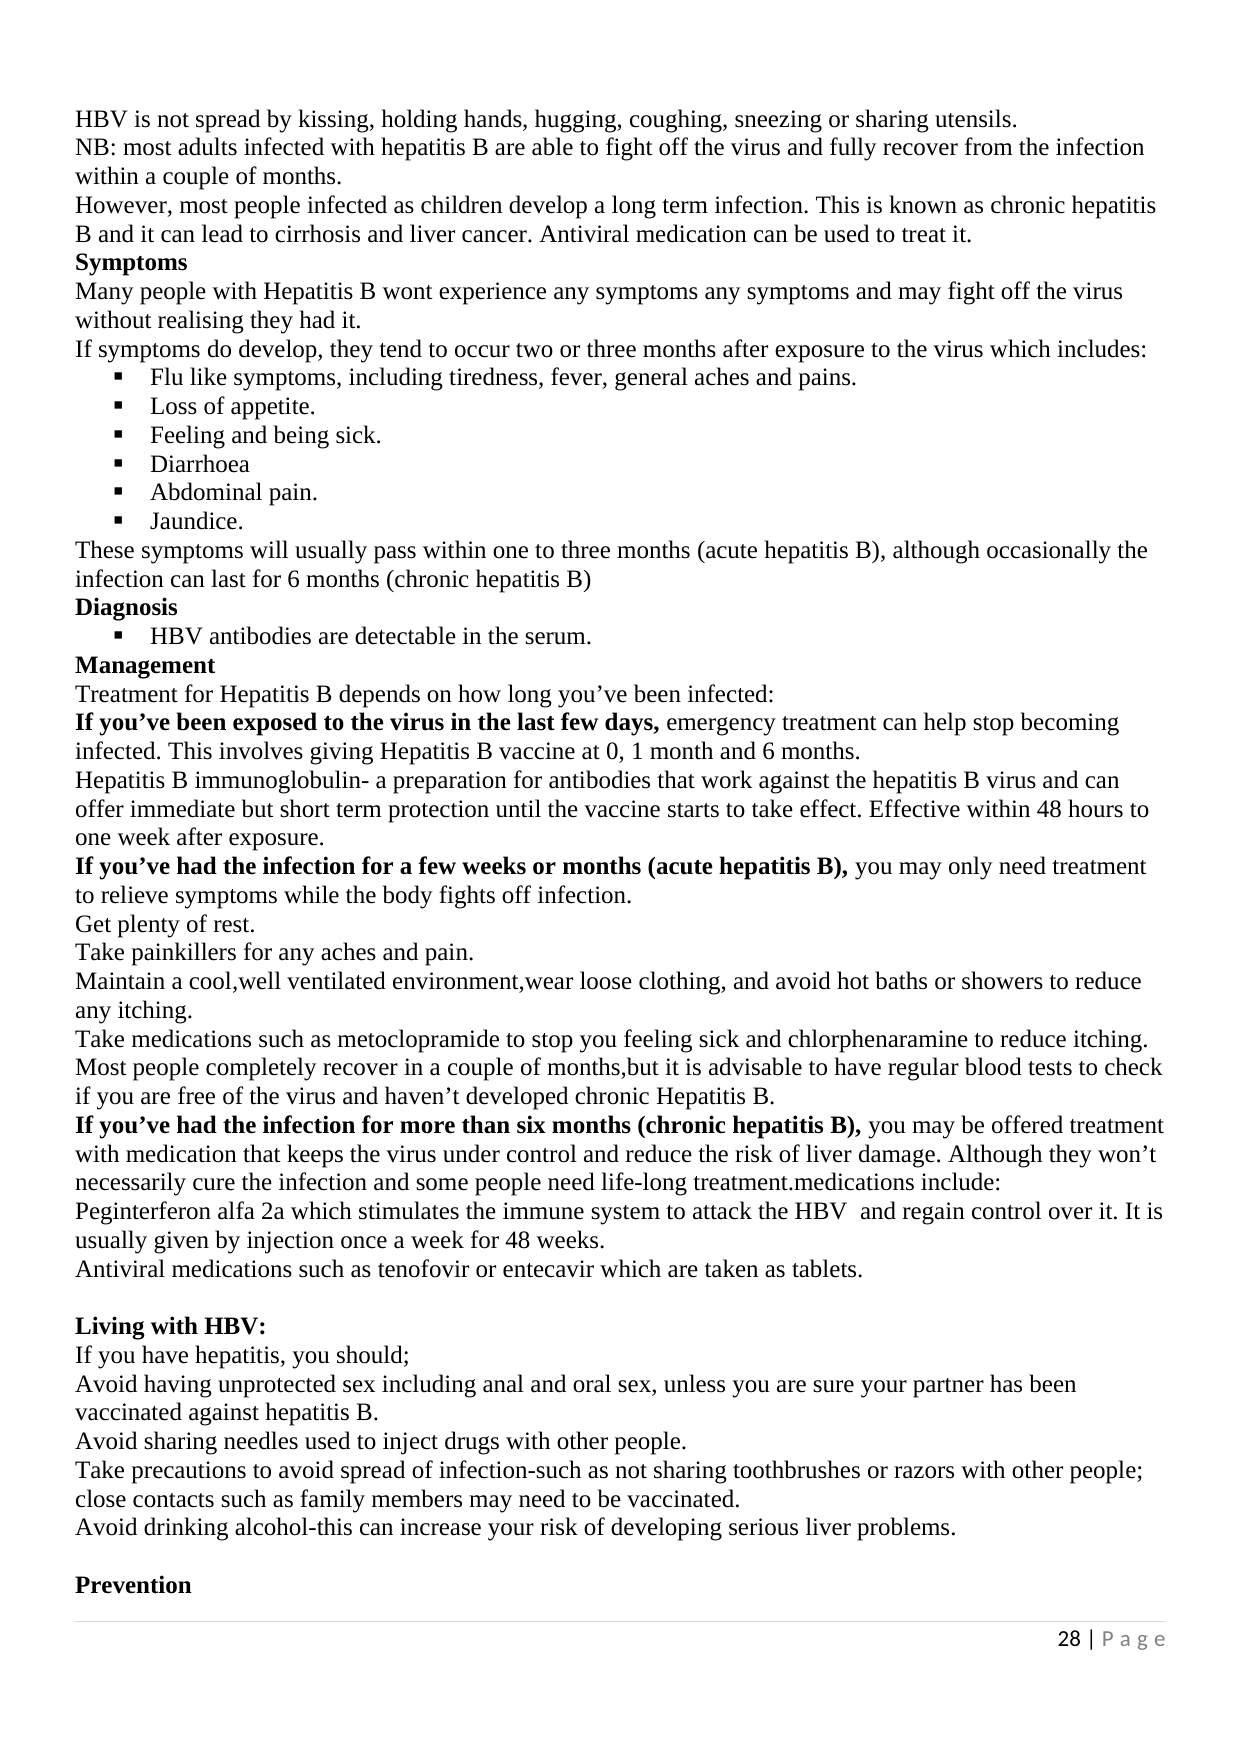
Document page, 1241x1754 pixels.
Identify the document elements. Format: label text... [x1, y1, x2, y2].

text However, most people infected as children develop a long term infection. This is known as chronic hepatitis B and it can lead to cirrhosis and liver cancer. Antiviral medication can be used to treat it. [75, 190, 1165, 247]
list Jaundice. [112, 506, 1165, 535]
text Management [75, 650, 1165, 679]
text Maintain a cool,well ventilated environment,wear loose clothing, and avoid hot baths or showers to reduce any itching. [75, 966, 1165, 1024]
text If you have hepatitis, you should; [75, 1340, 1165, 1369]
text Avoid drinking alcohol-this can increase your risk of developing serious liver problems. [75, 1512, 1165, 1541]
text Take painkillers for any aches and pain. [75, 937, 1165, 966]
text Peginterferon alfa 2a which stimulates the immune system to attack the HBV and regain control over it. It is usually given by injection once a week for 48 weeks. [75, 1196, 1165, 1254]
text Diagnosis [75, 592, 1165, 621]
text If you’ve had the infection for a few weeks or months (acute hepatitis B), you may only need treatment to relieve symptoms while the body fights off infection. [75, 851, 1165, 909]
text Many people with Hepatitis B wont experience any symptoms any symptoms and may fight off the virus without realising they had it. [75, 276, 1165, 334]
list Diarrhoea [112, 449, 1165, 477]
list HBV antibodies are detectable in the serum. [112, 621, 1165, 650]
text If you’ve been exposed to the virus in the last few days, emergency treatment can help stop becoming infected. This involves giving Hepatitis B vaccine at 0, 1 month and 6 months. [75, 707, 1165, 765]
text NB: most adults infected with hepatitis B are able to fight off the virus and fully recover from the infection within a couple of months. [75, 132, 1165, 190]
text HBV is not spread by kissing, holding hands, hugging, coughing, sneezing or sharing utensils. [75, 104, 1165, 132]
text Hepatitis B immunoglobulin- a preparation for antibodies that work against the hepatitis B virus and can offer immediate but short term protection until the vaccine starts to take effect. Effective within 48 hours to one week after exposure. [75, 765, 1165, 851]
text Symptoms [75, 247, 1165, 276]
list Loss of appetite. [112, 391, 1165, 420]
list Feeling and being sick. [112, 420, 1165, 449]
text Antiviral medications such as tenofovir or entecavir which are taken as tablets. [75, 1254, 1165, 1282]
text Take precautions to avoid spread of infection-such as not sharing toothbrushes or razors with other people; close contacts such as family members may need to be vaccinated. [75, 1455, 1165, 1512]
list Flu like symptoms, including tiredness, fever, general aches and pains. [112, 362, 1165, 391]
text Get plenty of rest. [75, 909, 1165, 937]
text Living with HBV: [75, 1311, 1165, 1340]
text If symptoms do develop, they tend to occur two or three months after exposure to the virus which includes: [75, 334, 1165, 362]
text Prevention [75, 1570, 1165, 1599]
text These symptoms will usually pass within one to three months (acute hepatitis B), although occasionally the infection can last for 6 months (chronic hepatitis B) [75, 535, 1165, 592]
text Most people completely recover in a couple of months,but it is advisable to have regular blood tests to check if you are free of the virus and haven’t developed chronic Hepatitis B. [75, 1052, 1165, 1110]
text If you’ve had the infection for more than six months (chronic hepatitis B), you may be offered treatment with medication that keeps the virus under control and reduce the risk of liver damage. Although they won’t necessarily cure the infection and some people need life-long treatment.medications include: [75, 1110, 1165, 1196]
text Take medications such as metoclopramide to stop you feeling sick and chlorphenaramine to reduce itching. [75, 1024, 1165, 1052]
text Avoid sharing needles used to inject drugs with other people. [75, 1426, 1165, 1455]
text Avoid having unprotected sex including anal and oral sex, unless you are sure your partner has been vaccinated against hepatitis B. [75, 1369, 1165, 1426]
list Abdominal pain. [112, 477, 1165, 506]
text Treatment for Hepatitis B depends on how long you’ve been infected: [75, 679, 1165, 707]
